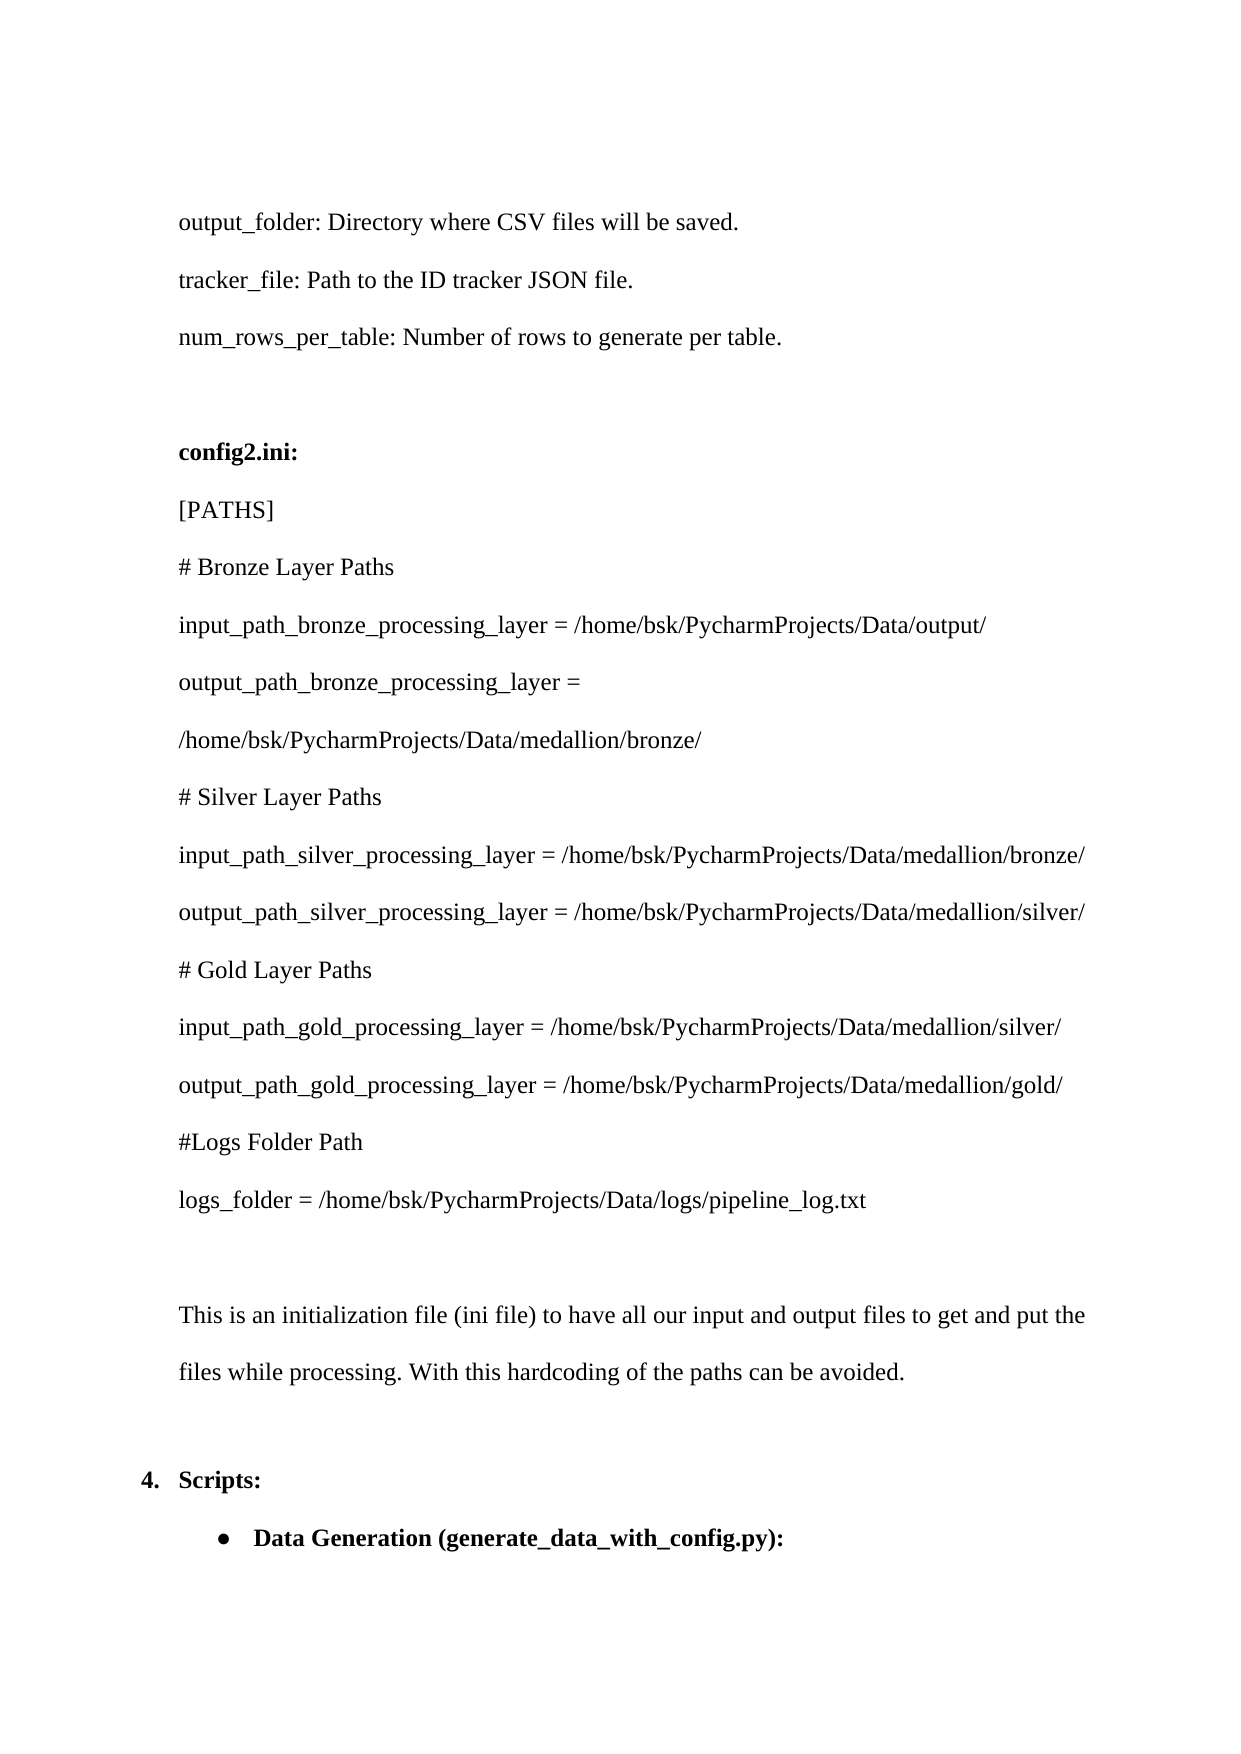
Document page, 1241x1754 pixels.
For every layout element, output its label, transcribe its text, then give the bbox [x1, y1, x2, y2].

text output_path_bronze_processing_layer = /home/bsk/PycharmProjects/Data/medallion/bronze/ [178, 667, 1090, 754]
text # Bronze Layer Paths [178, 552, 1090, 581]
text num_rows_per_table: Number of rows to generate per table. [178, 322, 1090, 351]
list Scripts: [141, 1465, 1090, 1494]
list Data Generation (generate_data_with_config.py): [216, 1523, 1090, 1552]
text # Silver Layer Paths [178, 782, 1090, 811]
text output_path_silver_processing_layer = /home/bsk/PycharmProjects/Data/medallion/silver/ [178, 897, 1090, 926]
text #Logs Folder Path [178, 1127, 1090, 1156]
text tracker_file: Path to the ID tracker JSON file. [178, 265, 1090, 294]
text output_folder: Directory where CSV files will be saved. [178, 207, 1090, 236]
text [PATHS] [178, 495, 1090, 524]
text output_path_gold_processing_layer = /home/bsk/PycharmProjects/Data/medallion/gold/ [178, 1070, 1090, 1099]
text input_path_gold_processing_layer = /home/bsk/PycharmProjects/Data/medallion/silver/ [178, 1012, 1090, 1041]
text This is an initialization file (ini file) to have all our input and output files to get and put the files while processing. With this hardcoding of the paths can be avoided. [178, 1300, 1090, 1439]
text config2.ini: [178, 437, 1090, 466]
text input_path_bronze_processing_layer = /home/bsk/PycharmProjects/Data/output/ [178, 610, 1090, 639]
text input_path_silver_processing_layer = /home/bsk/PycharmProjects/Data/medallion/bronze/ [178, 840, 1090, 869]
text logs_folder = /home/bsk/PycharmProjects/Data/logs/pipeline_log.txt [178, 1185, 1090, 1214]
text # Gold Layer Paths [178, 955, 1090, 984]
